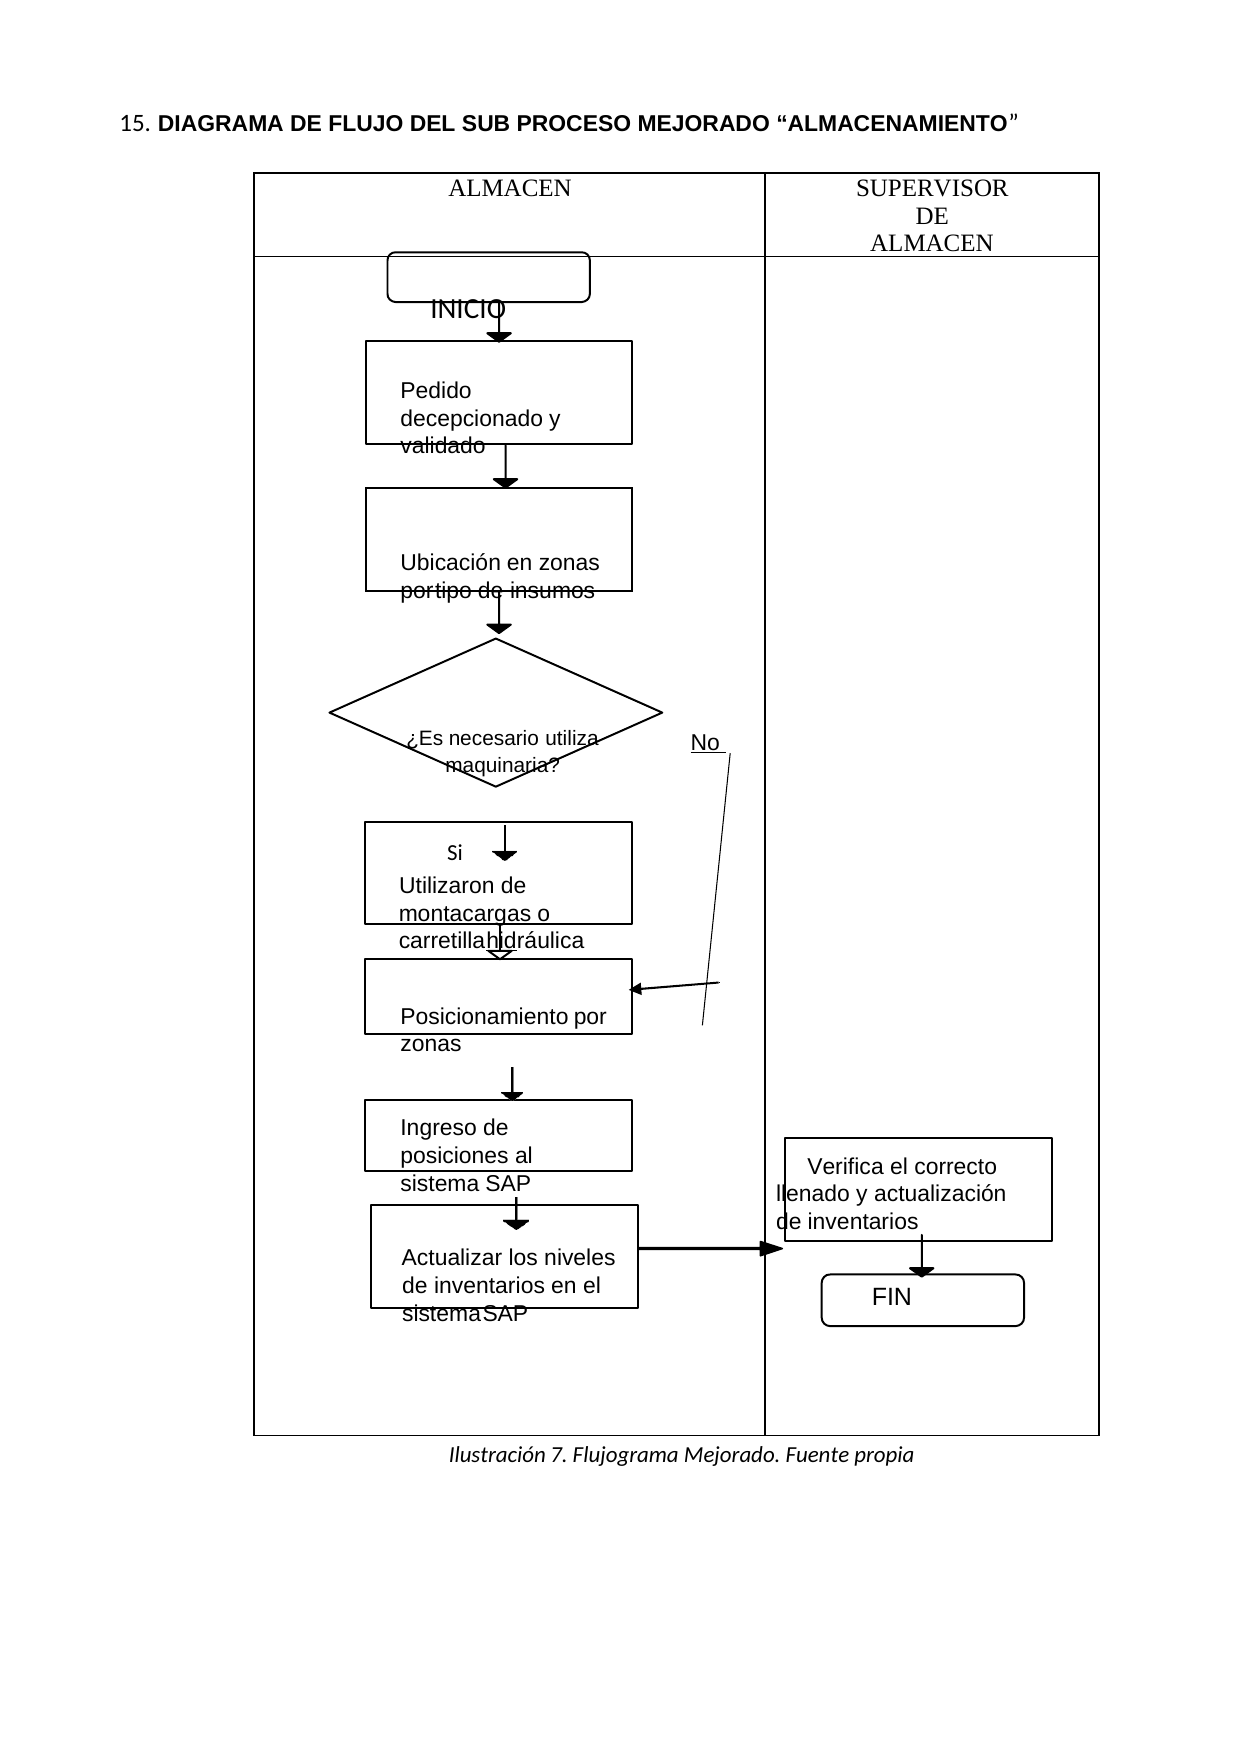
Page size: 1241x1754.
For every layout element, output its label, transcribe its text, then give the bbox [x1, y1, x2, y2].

picture [492, 824, 517, 861]
picture [501, 1066, 523, 1101]
text 15. DIAGRAMA DE FLUJO DEL SUB PROCESO MEJORADO “ALMACENAMIENTO” [86, 107, 1018, 138]
picture [503, 1196, 529, 1230]
